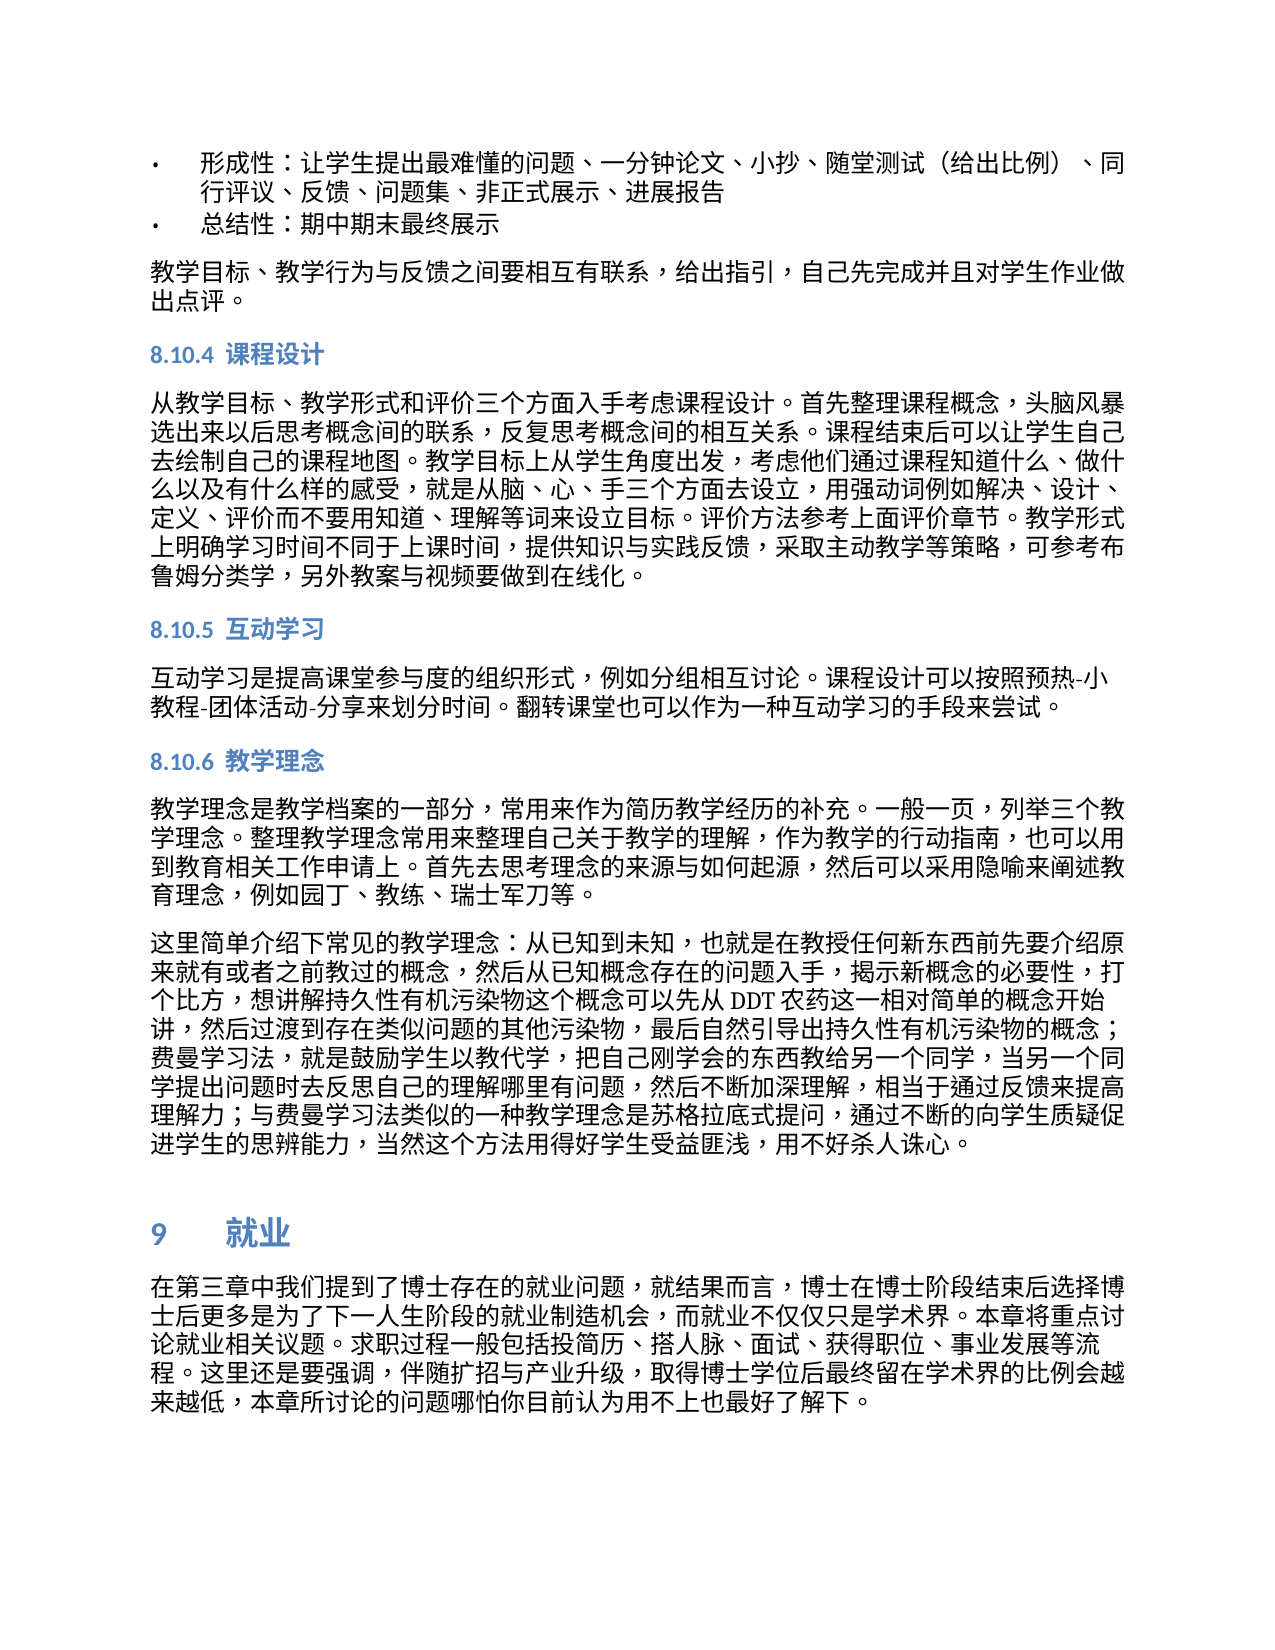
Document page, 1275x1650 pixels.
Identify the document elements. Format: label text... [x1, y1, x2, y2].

text 在第三章中我们提到了博士存在的就业问题，就结果而言，博士在博士阶段结束后选择博士后更多是为了下一人生阶段的就业制造机会，而就业不仅仅只是学术界。本章将重点讨论就业相关议题。求职过程一般包括投简历、搭人脉、面试、获得职位、事业发展等流程。这里还是要强调，伴随扩招与产业升级，取得博士学位后最终留在学术界的比例会越来越低，本章所讨论的问题哪怕你目前认为用不上也最好了解下。 [150, 1274, 1125, 1418]
text 这里简单介绍下常见的教学理念：从已知到未知，也就是在教授任何新东西前先要介绍原来就有或者之前教过的概念，然后从已知概念存在的问题入手，揭示新概念的必要性，打个比方，想讲解持久性有机污染物这个概念可以先从DDT农药这一相对简单的概念开始讲，然后过渡到存在类似问题的其他污染物，最后自然引导出持久性有机污染物的概念；费曼学习法，就是鼓励学生以教代学，把自己刚学会的东西教给另一个同学，当另一个同学提出问题时去反思自己的理解哪里有问题，然后不断加深理解，相当于通过反馈来提高理解力；与费曼学习法类似的一种教学理念是苏格拉底式提问，通过不断的向学生质疑促进学生的思辨能力，当然这个方法用得好学生受益匪浅，用不好杀人诛心。 [150, 930, 1125, 1160]
text 从教学目标、教学形式和评价三个方面入手考虑课程设计。首先整理课程概念，头脑风暴选出来以后思考概念间的联系，反复思考概念间的相互关系。课程结束后可以让学生自己去绘制自己的课程地图。教学目标上从学生角度出发，考虑他们通过课程知道什么、做什么以及有什么样的感受，就是从脑、心、手三个方面去设立，用强动词例如解决、设计、定义、评价而不要用知道、理解等词来设立目标。评价方法参考上面评价章节。教学形式上明确学习时间不同于上课时间，提供知识与实践反馈，采取主动教学等策略，可参考布鲁姆分类学，另外教案与视频要做到在线化。 [150, 390, 1125, 591]
subtitle 8.10.4 课程设计 [150, 337, 1125, 371]
subtitle 9 就业 [150, 1210, 1125, 1255]
text 教学理念是教学档案的一部分，常用来作为简历教学经历的补充。一般一页，列举三个教学理念。整理教学理念常用来整理自己关于教学的理解，作为教学的行动指南，也可以用到教育相关工作申请上。首先去思考理念的来源与如何起源，然后可以采用隐喻来阐述教育理念，例如园丁、教练、瑞士军刀等。 [150, 796, 1125, 911]
subtitle 8.10.6 教学理念 [150, 743, 1125, 777]
list 总结性：期中期末最终展示 [150, 211, 1125, 240]
list 形成性：让学生提出最难懂的问题、一分钟论文、小抄、随堂测试（给出比例）、同行评议、反馈、问题集、非正式展示、进展报告 [150, 150, 1125, 207]
text 教学目标、教学行为与反馈之间要相互有联系，给出指引，自己先完成并且对学生作业做出点评。 [150, 259, 1125, 316]
text 互动学习是提高课堂参与度的组织形式，例如分组相互讨论。课程设计可以按照预热-小教程-团体活动-分享来划分时间。翻转课堂也可以作为一种互动学习的手段来尝试。 [150, 665, 1125, 722]
subtitle 8.10.5 互动学习 [150, 612, 1125, 646]
